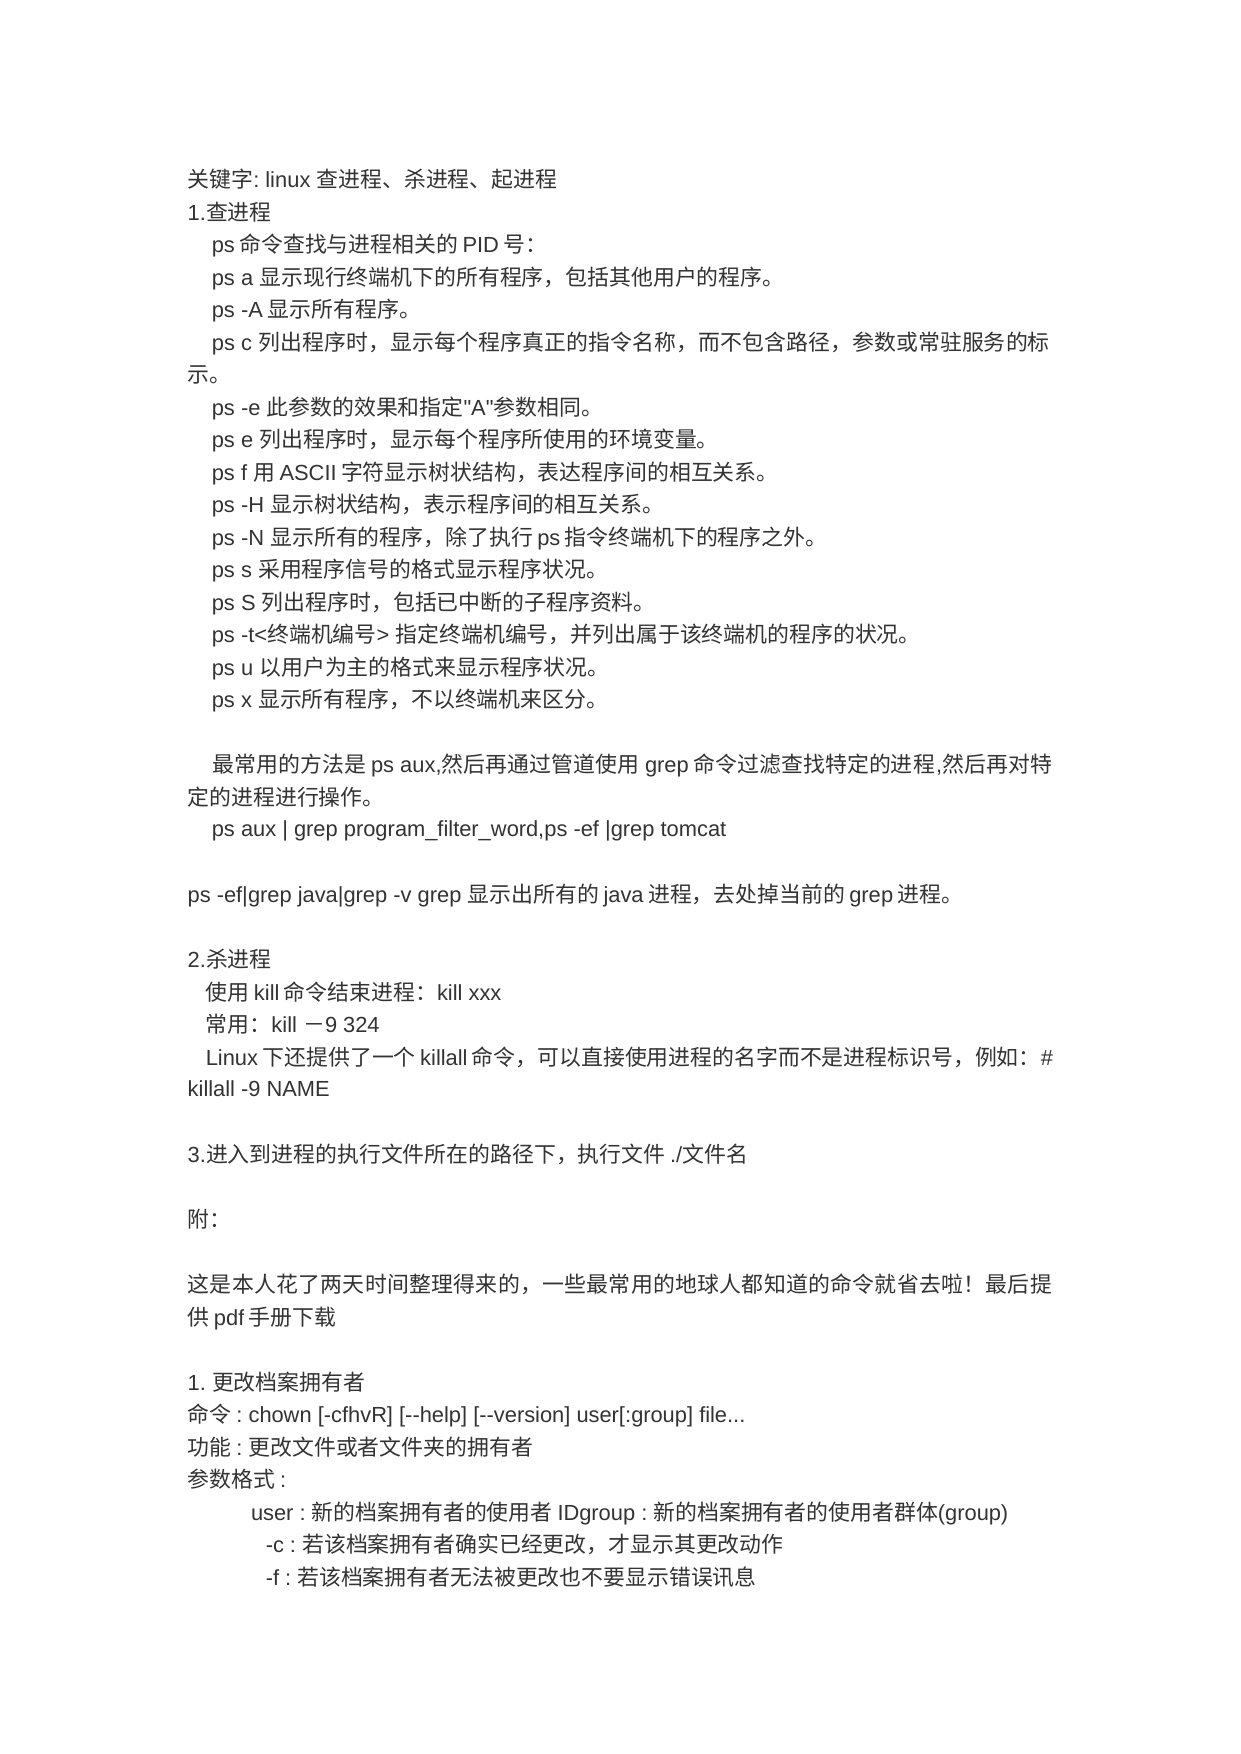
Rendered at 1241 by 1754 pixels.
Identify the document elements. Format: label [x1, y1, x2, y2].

text [187, 162, 1053, 1592]
